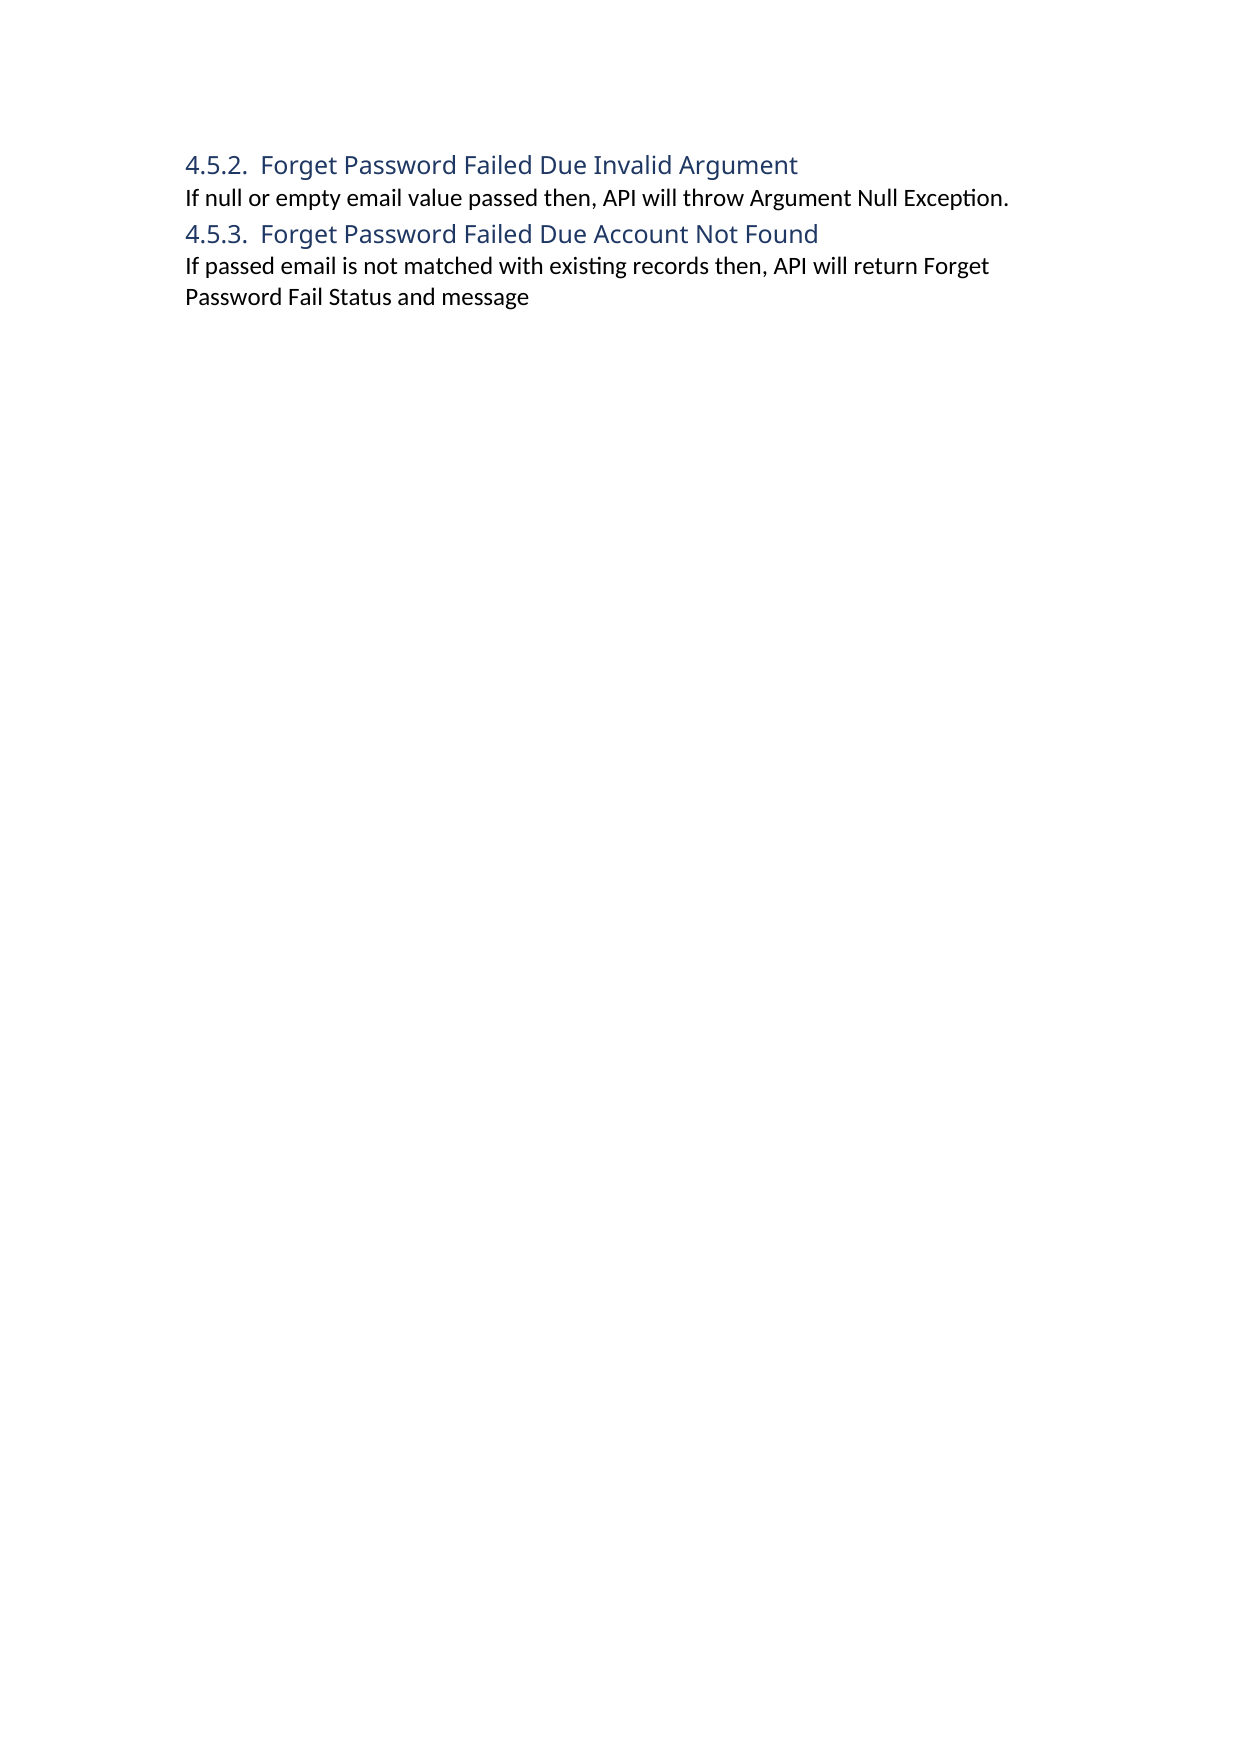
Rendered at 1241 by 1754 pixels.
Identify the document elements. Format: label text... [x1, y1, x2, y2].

subtitle Forget Password Failed Due Account Not Found [185, 216, 1093, 250]
subtitle Forget Password Failed Due Invalid Argument [185, 148, 1093, 182]
text If null or empty email value passed then, API will throw Argument Null Exception. [185, 182, 1093, 212]
text If passed email is not matched with existing records then, API will return Forget Password Fail Status and message [185, 250, 1093, 311]
